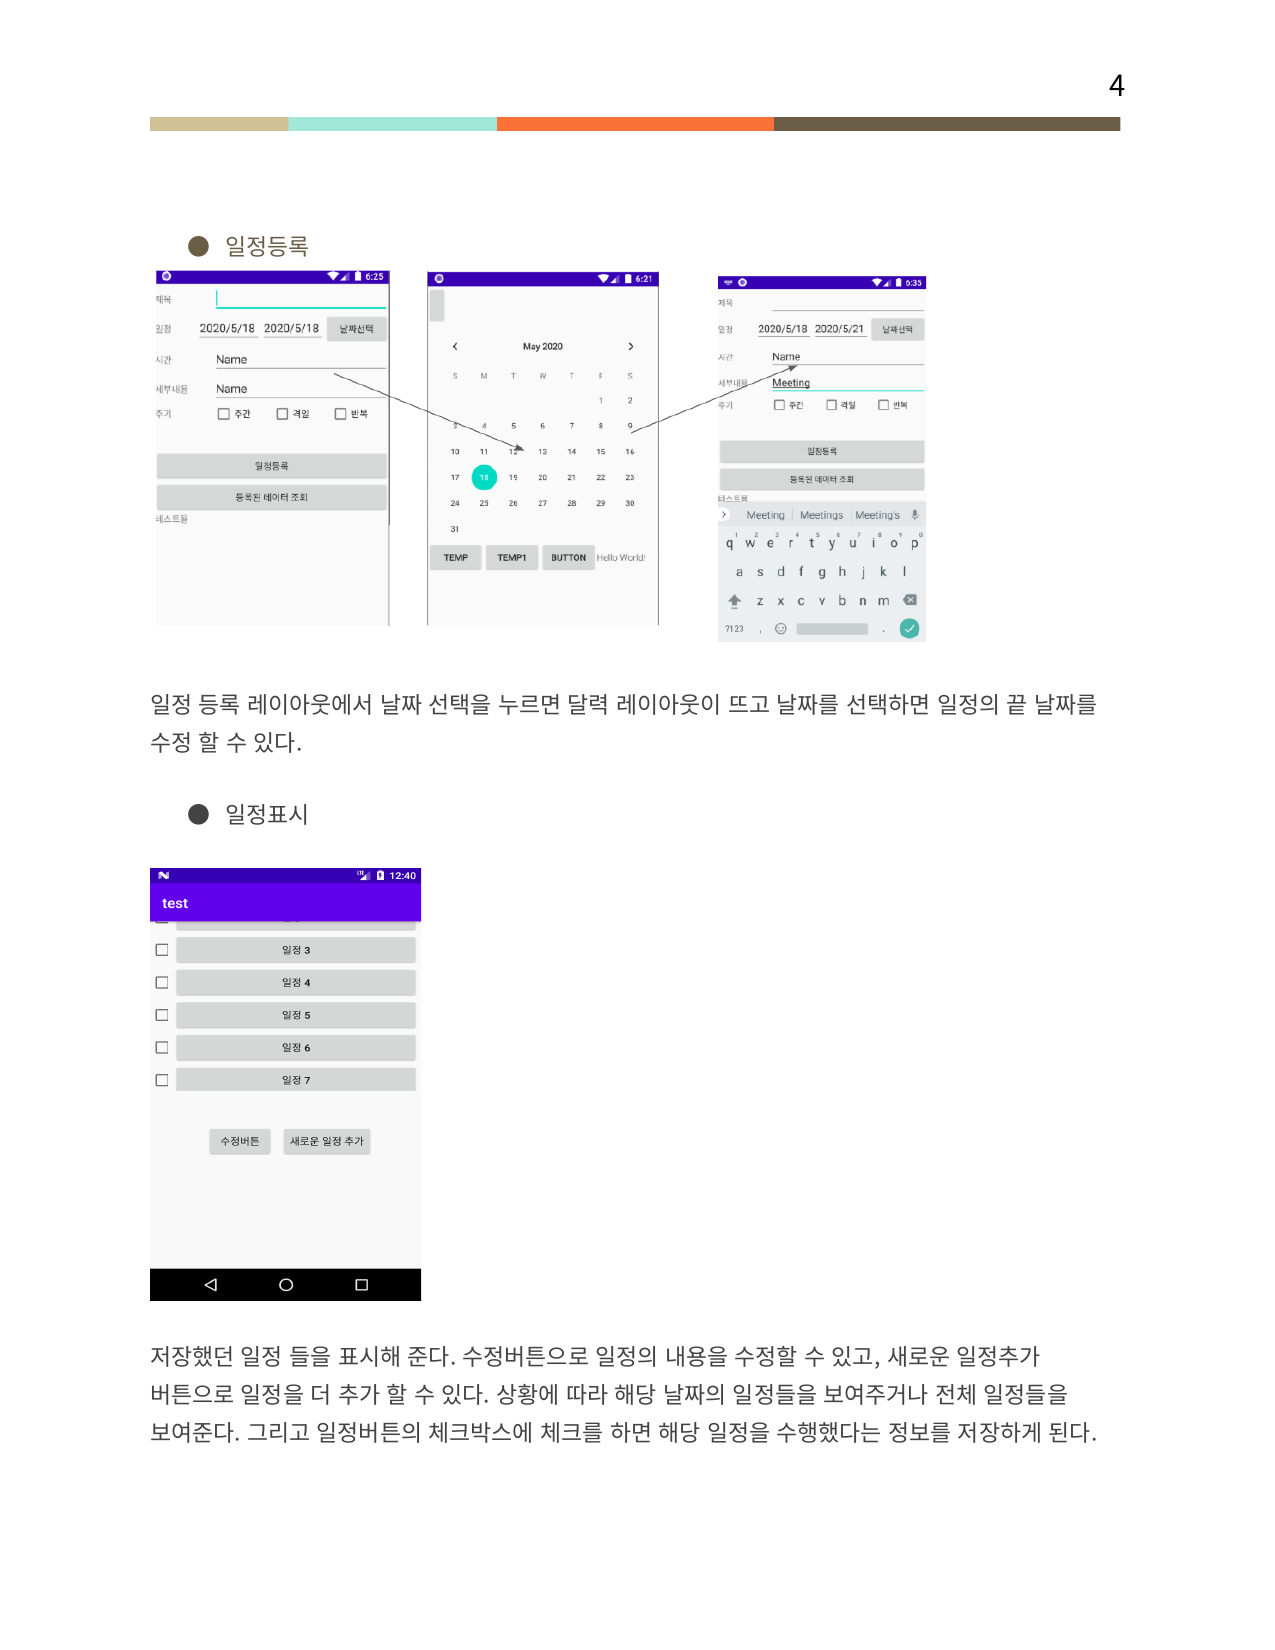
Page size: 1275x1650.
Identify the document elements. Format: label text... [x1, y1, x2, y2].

list 일정등록 [187, 229, 1125, 262]
list 일정표시 [187, 797, 1125, 830]
text 저장했던 일정 들을 표시해 준다. 수정버튼으로 일정의 내용을 수정할 수 있고, 새로운 일정추가 버튼으로 일정을 더 추가 할 수 있다. 상황에 따라 해당 날짜의 일정들을 보여주거나 전체 일정들을 보여준다. 그리고 일정버튼의 체크박스에 체크를 하면 해당 일정을 수행했다는 정보를 저장하게 된다. [150, 1339, 1125, 1448]
picture [150, 117, 1121, 131]
text 일정 등록 레이아웃에서 날짜 선택을 누르면 달력 레이아웃이 뜨고 날짜를 선택하면 일정의 끝 날짜를 수정 할 수 있다. [150, 687, 1125, 758]
picture [150, 268, 931, 649]
picture [150, 868, 422, 1301]
